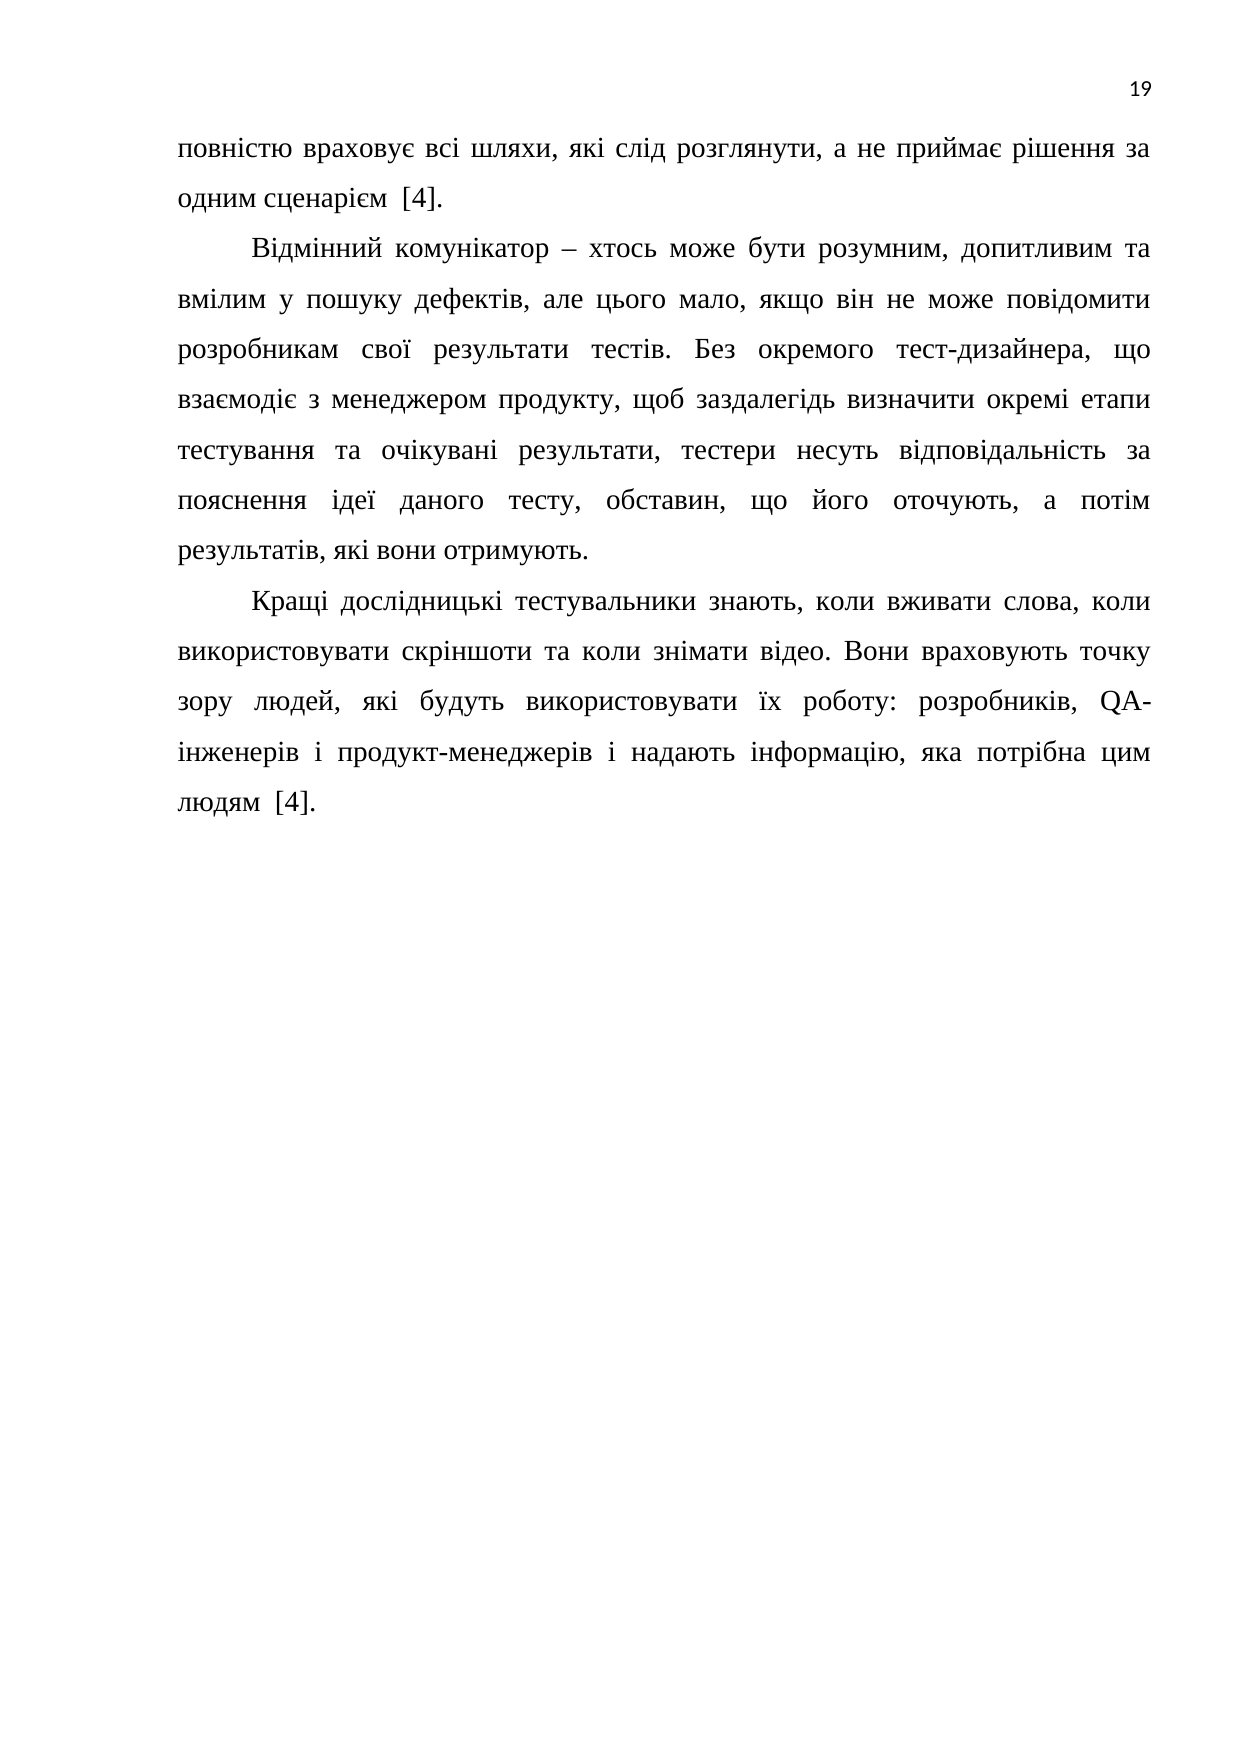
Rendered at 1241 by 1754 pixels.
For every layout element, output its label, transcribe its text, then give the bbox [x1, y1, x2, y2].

text Кращі дослідницькі тестувальники знають, коли вживати слова, коли використовувати скріншоти та коли знімати відео. Вони враховують точку зору людей, які будуть використовувати їх роботу: розробників, QA-інженерів і продукт-менеджерів і надають інформацію, яка потрібна цим людям [4]. [177, 583, 1152, 817]
text Відмінний комунікатор – хтось може бути розумним, допитливим та вмілим у пошуку дефектів, але цього мало, якщо він не може повідомити розробникам свої результати тестів. Без окремого тест-дизайнера, що взаємодіє з менеджером продукту, щоб заздалегідь визначити окремі етапи тестування та очікувані результати, тестери несуть відповідальність за пояснення ідеї даного тесту, обставин, що його оточують, а потім результатів, які вони отримують. [177, 231, 1152, 566]
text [177, 130, 1152, 214]
